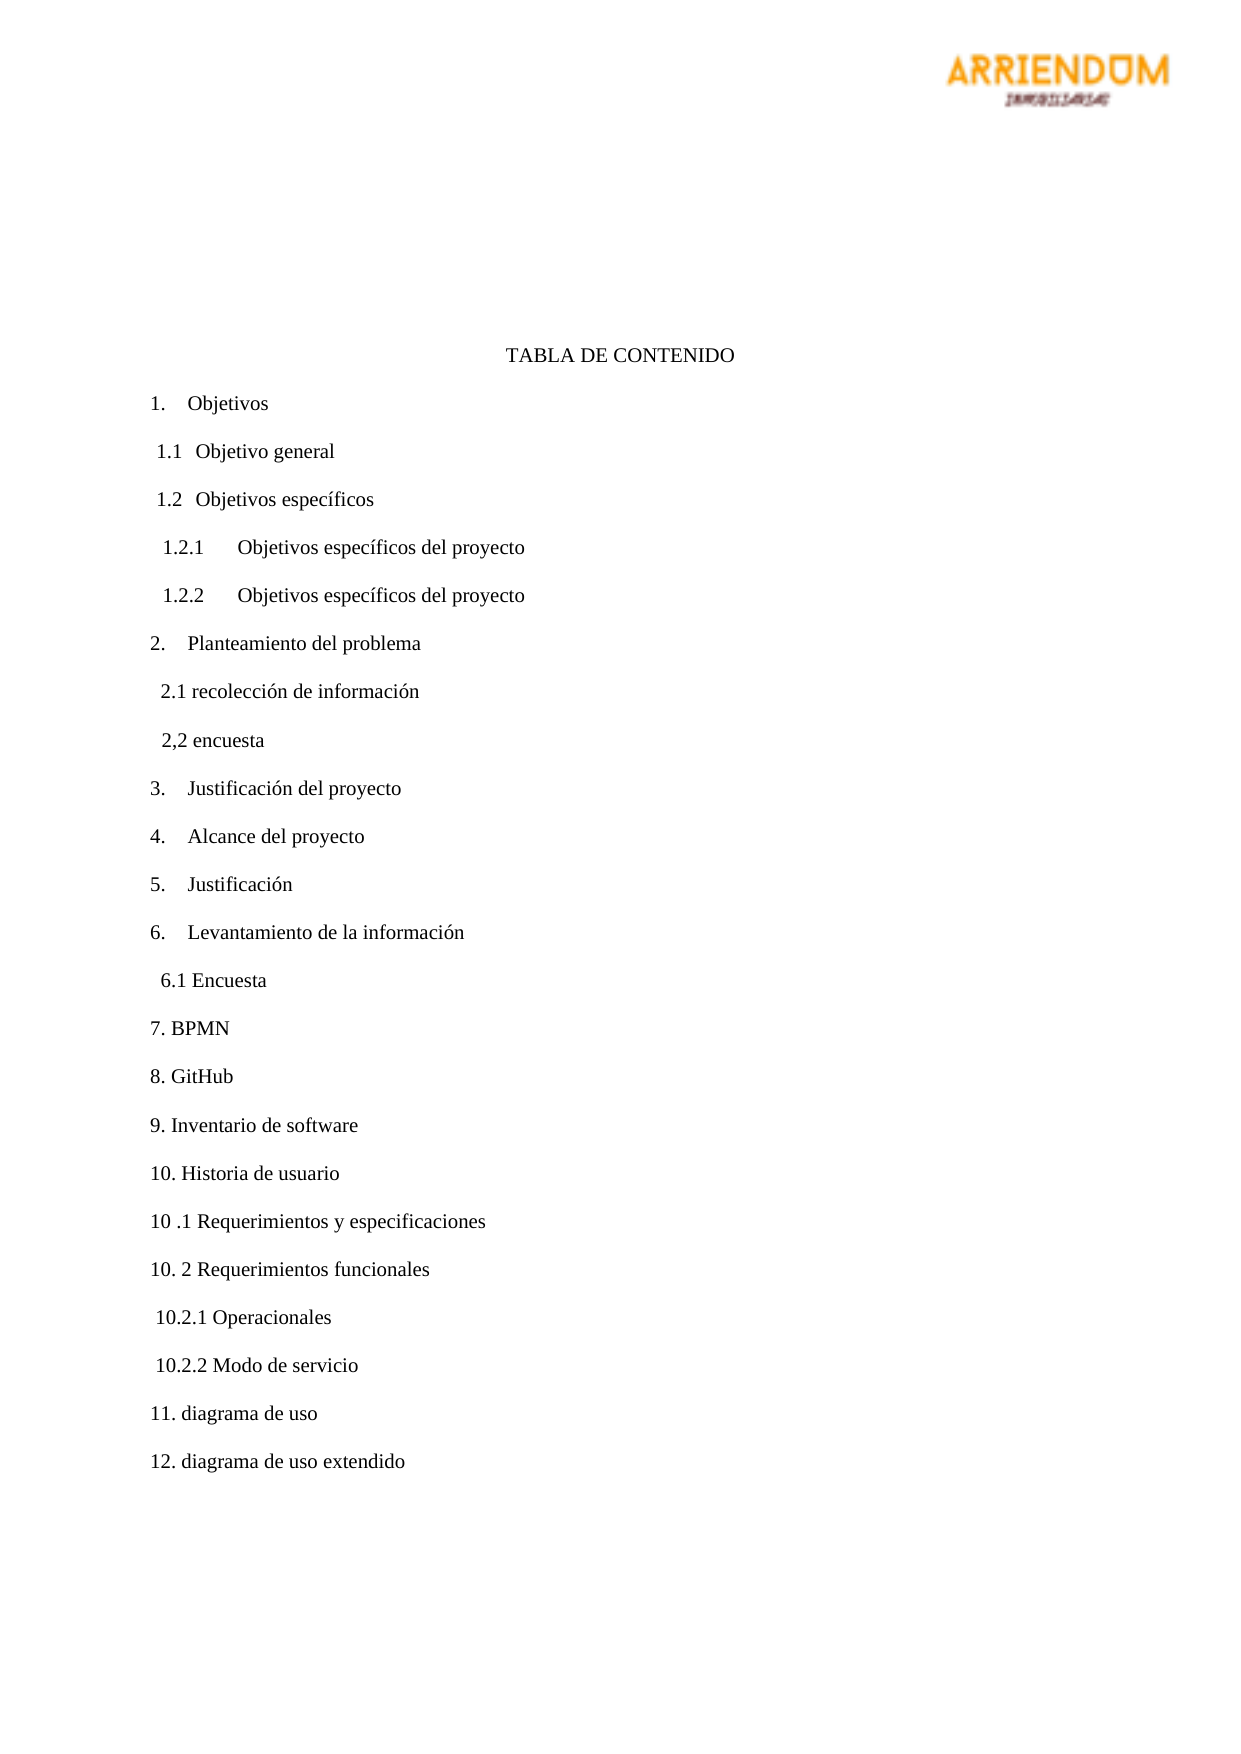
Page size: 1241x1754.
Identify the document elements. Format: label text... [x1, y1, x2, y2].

text 7. BPMN [150, 1016, 1090, 1040]
text 10.2.1 Operacionales [150, 1305, 1090, 1329]
list Planteamiento del problema [150, 631, 1090, 655]
list Objetivos [150, 391, 1090, 415]
picture [850, 0, 1241, 198]
text TABLA DE CONTENIDO [150, 342, 1090, 367]
text 9. Inventario de software [150, 1112, 1090, 1137]
text 10 .1 Requerimientos y especificaciones [150, 1209, 1090, 1233]
text 8. GitHub [150, 1064, 1090, 1088]
text 12. diagrama de uso extendido [150, 1449, 1090, 1473]
text 11. diagrama de uso [150, 1401, 1090, 1425]
list Objetivo general [156, 439, 1090, 463]
list Objetivos específicos [156, 487, 1090, 511]
list Objetivos específicos del proyecto [162, 583, 1090, 607]
text 6.1 Encuesta [150, 968, 1090, 992]
text 2.1 recolección de información [150, 679, 1090, 703]
list Justificación del proyecto [150, 776, 1090, 800]
text 10. 2 Requerimientos funcionales [150, 1257, 1090, 1281]
text 10.2.2 Modo de servicio [150, 1353, 1090, 1377]
list Justificación [150, 872, 1090, 896]
list Levantamiento de la información [150, 920, 1090, 944]
list Objetivos específicos del proyecto [162, 535, 1090, 559]
text 2,2 encuesta [156, 727, 1090, 752]
list Alcance del proyecto [150, 824, 1090, 848]
text 10. Historia de usuario [150, 1161, 1090, 1185]
